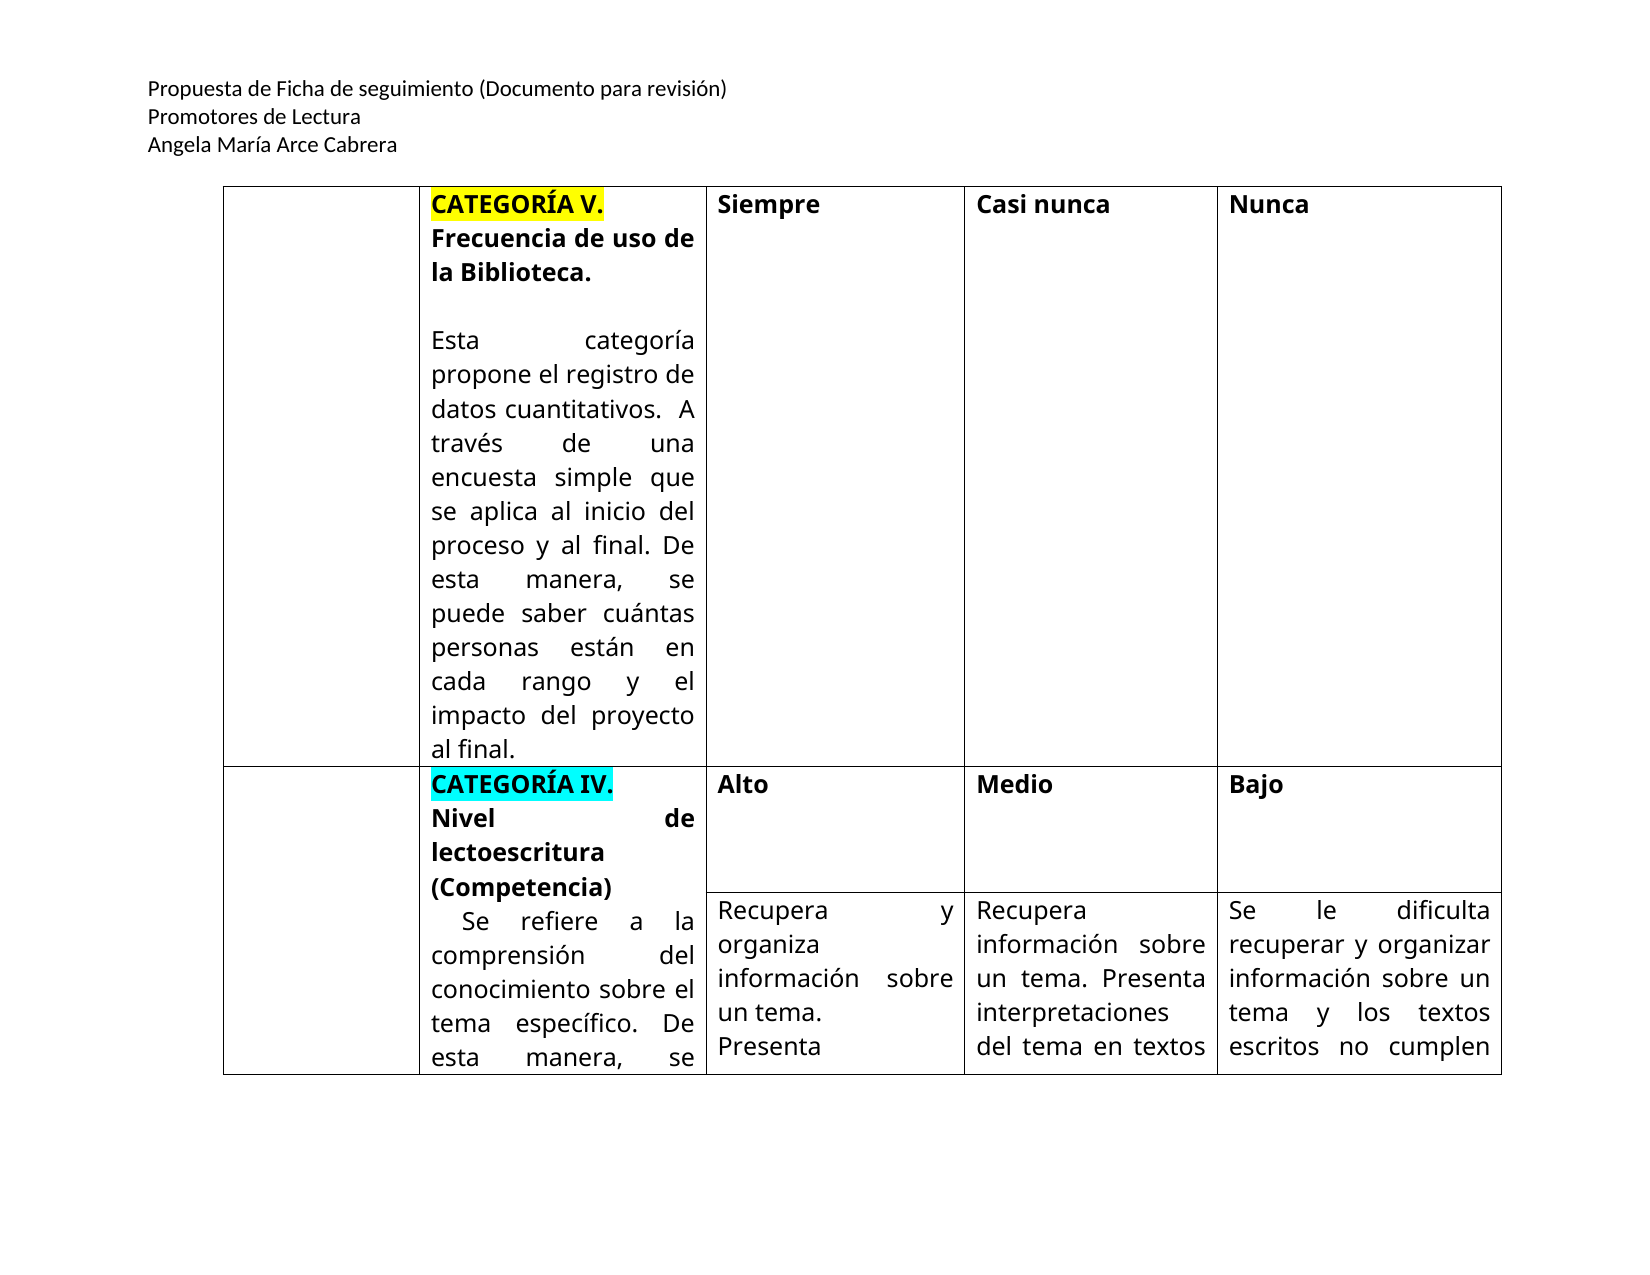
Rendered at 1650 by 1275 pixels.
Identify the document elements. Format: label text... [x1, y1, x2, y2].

table_cell Medio [965, 767, 1217, 892]
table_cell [1218, 893, 1501, 1073]
table_cell CATEGORÍA IV. Nivel de lectoescritura (Competencia) Se refiere a la comprensión del conocimiento sobre el tema específico. De esta manera, se evidencia que el participante tiene capacidades para recuperar información, interpretar un texto y reflexionar sobre su contenido. De igual manera, muestra sus capacidades en la producción de textos escritos. [420, 767, 706, 1073]
table_cell CATEGORÍA V. Frecuencia de uso de la Biblioteca. Esta categoría propone el registro de datos cuantitativos. A través de una encuesta simple que se aplica al inicio del proceso y al final. De esta manera, se puede saber cuántas personas están en cada rango y el impacto del proyecto al final. [420, 187, 706, 766]
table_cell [707, 893, 964, 1073]
table_cell Bajo [1218, 767, 1501, 892]
table_cell [224, 767, 419, 1073]
table_cell Casi nunca [965, 187, 1217, 766]
table_cell [224, 187, 419, 766]
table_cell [965, 893, 1217, 1073]
table_cell Nunca [1218, 187, 1501, 766]
table_cell Alto [707, 767, 964, 892]
table_cell Siempre [707, 187, 964, 766]
